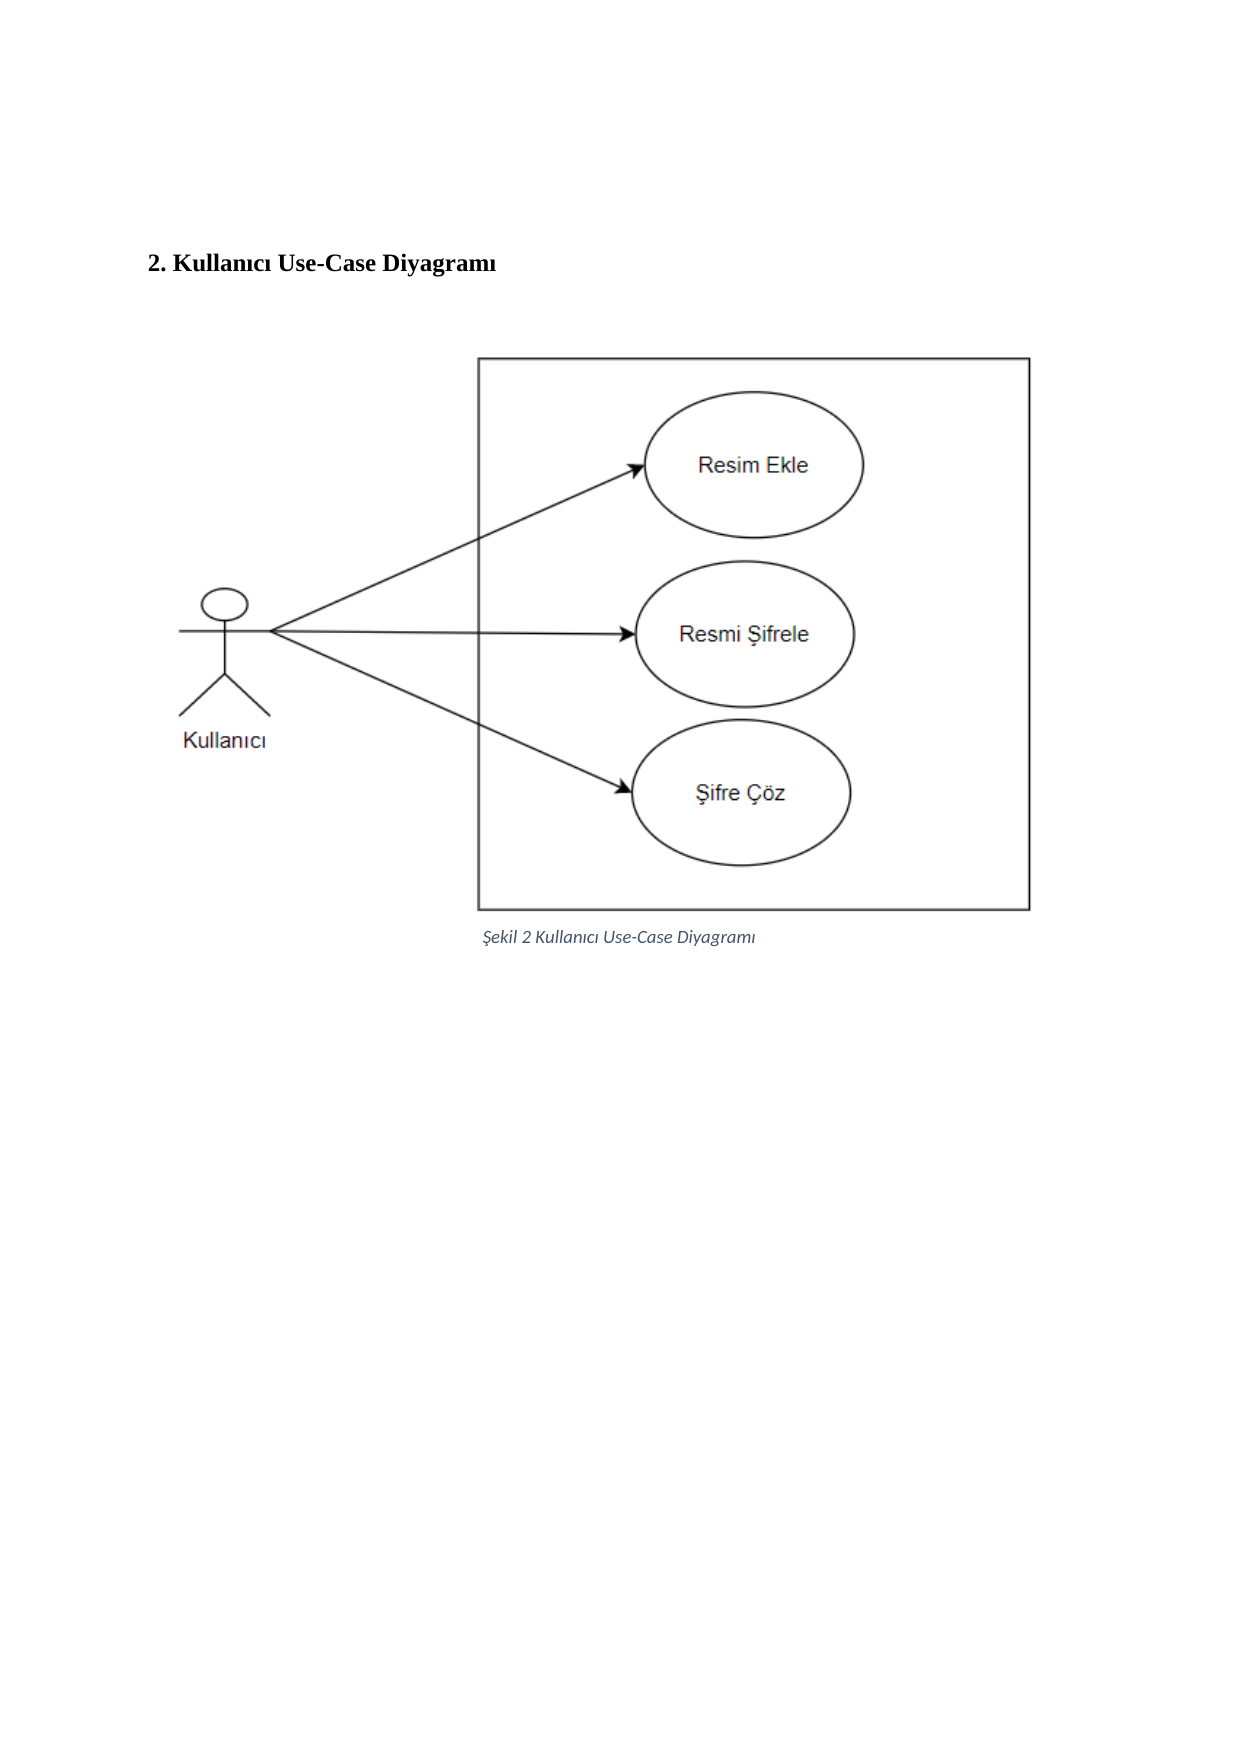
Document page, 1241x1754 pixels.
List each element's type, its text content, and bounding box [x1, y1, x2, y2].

text 2. Kullanıcı Use-Case Diyagramı [148, 248, 1093, 277]
picture [147, 301, 1093, 926]
